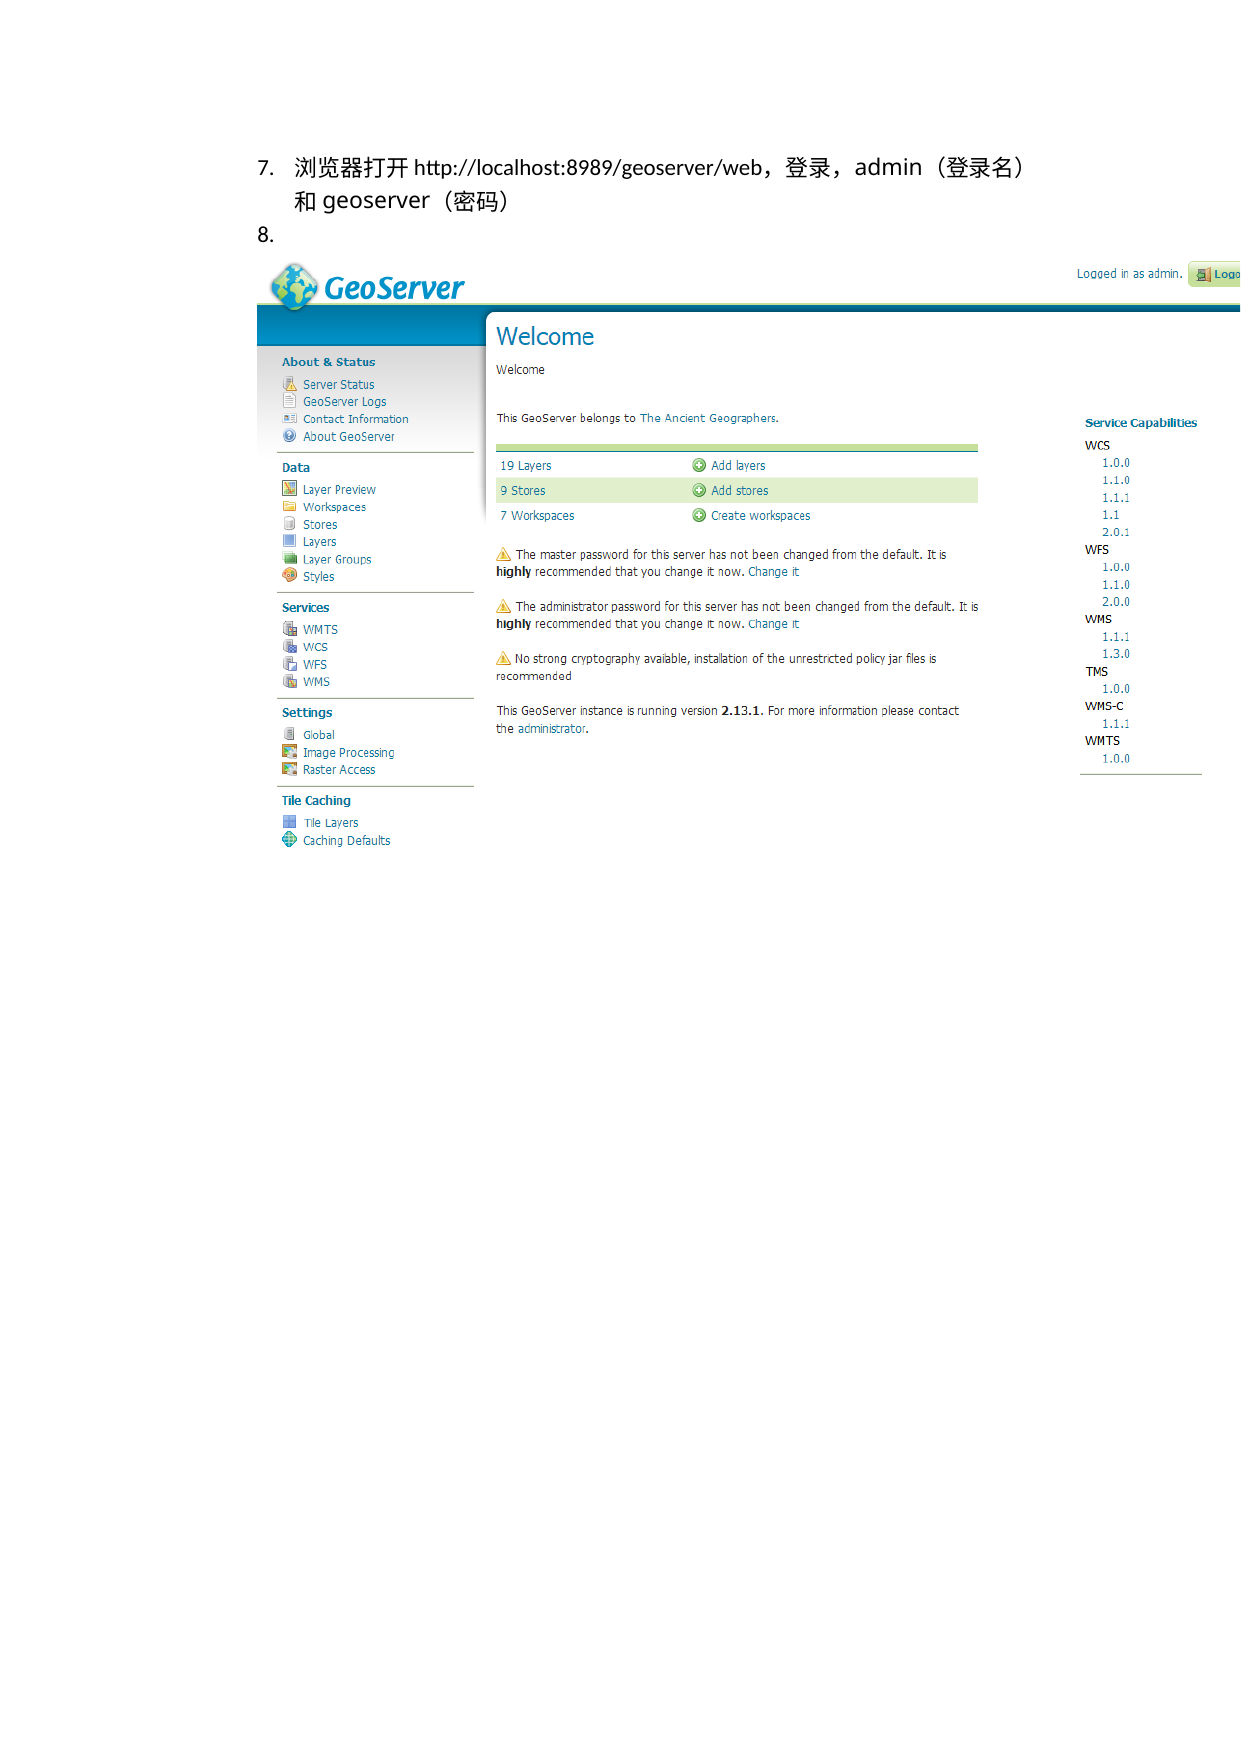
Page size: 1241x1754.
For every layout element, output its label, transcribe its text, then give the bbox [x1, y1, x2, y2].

picture [257, 250, 1241, 304]
picture [257, 313, 1241, 848]
list 浏览器打开http://localhost:8989/geoserver/web，登录，admin（登录名）和geoserver（密码） [257, 150, 1053, 217]
